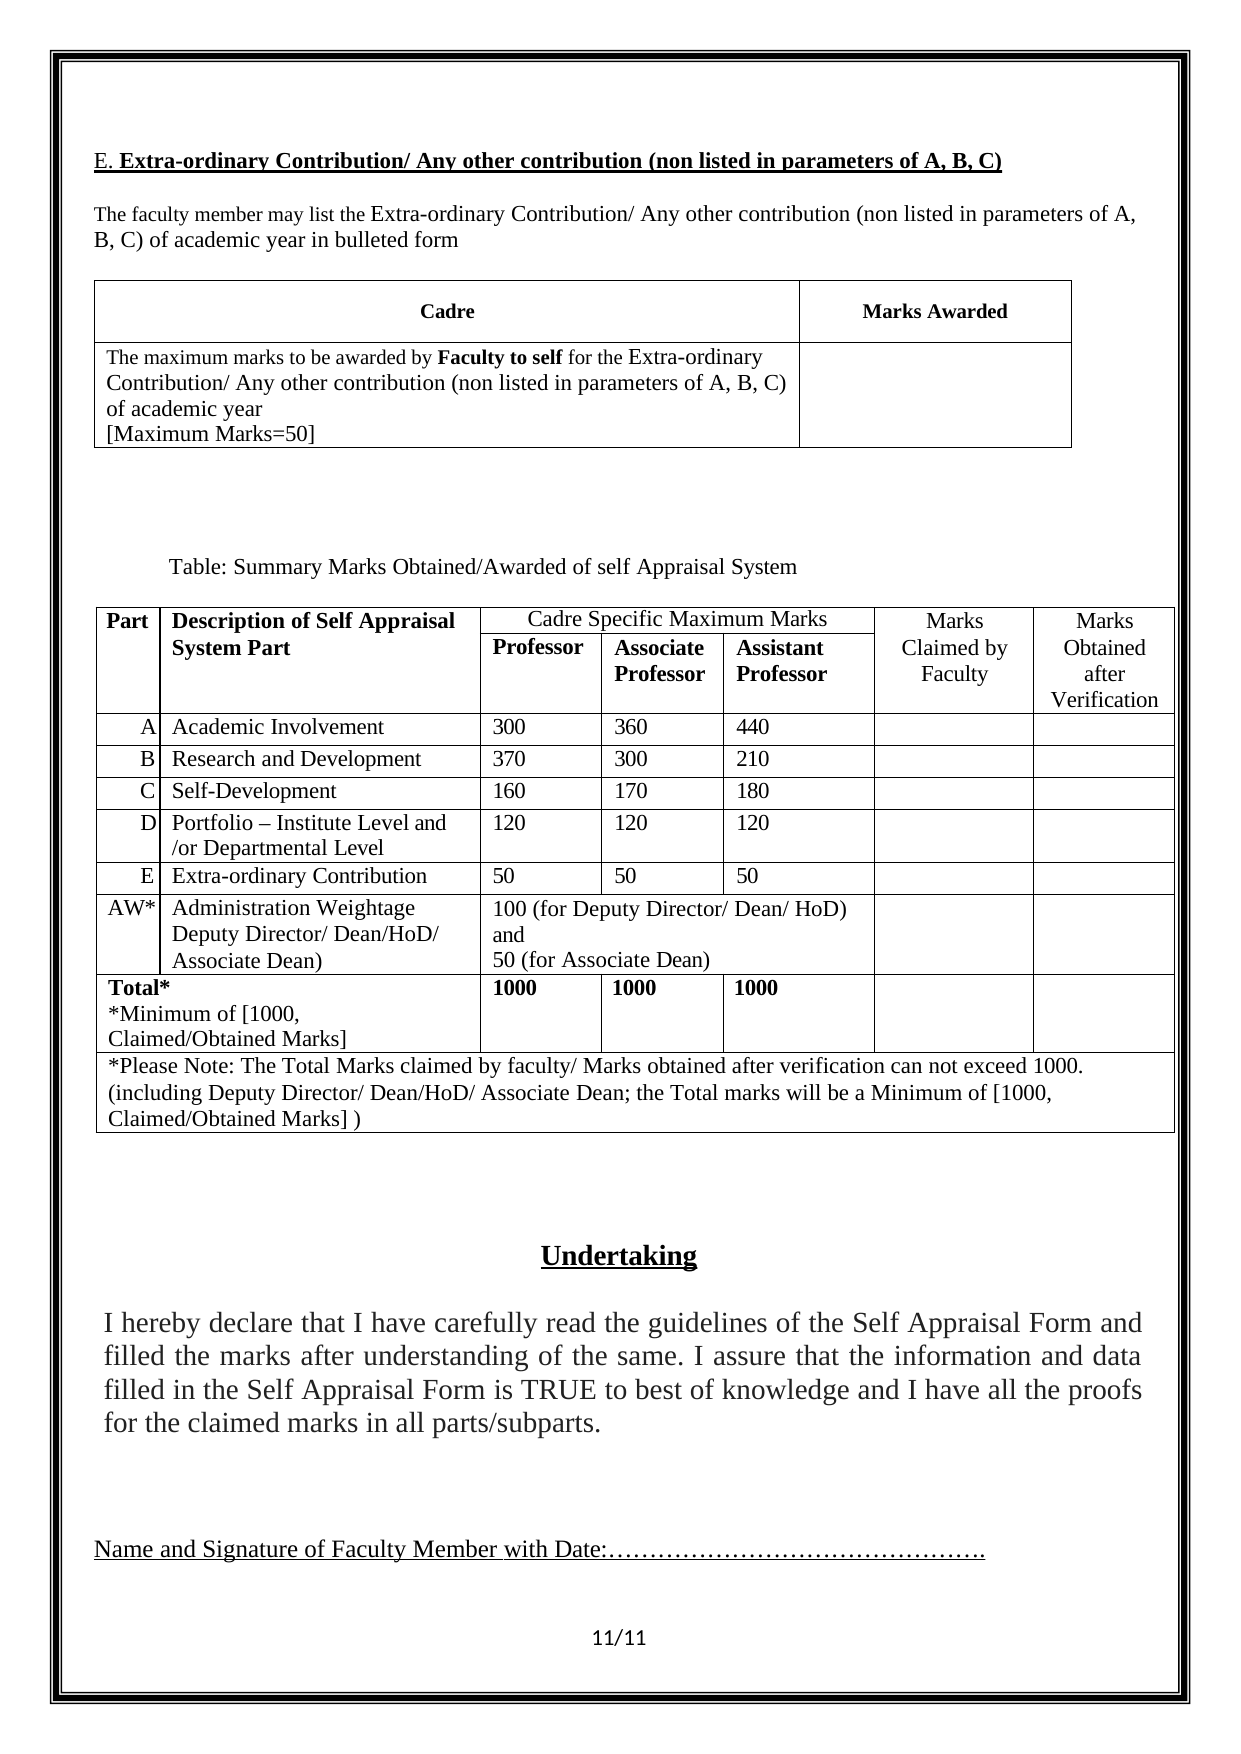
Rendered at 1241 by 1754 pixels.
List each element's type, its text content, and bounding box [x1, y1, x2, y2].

table_cell Research and Development [161, 746, 480, 777]
table_cell Associate Professor [602, 634, 723, 713]
table_cell [875, 746, 1033, 777]
table_cell [1034, 810, 1174, 862]
table_cell [875, 863, 1033, 894]
text The faculty member may list the Extra-ordinary Contribution/ Any other contribution (non listed in parameters of A, B, C) of academic year in bulleted form [94, 200, 1149, 253]
table_cell Self-Development [161, 778, 480, 809]
table_header Part [97, 608, 159, 713]
table_cell 1000 [724, 975, 874, 1052]
table_cell Total* *Minimum of [1000, Claimed/Obtained Marks] [97, 975, 480, 1052]
text I hereby declare that I have carefully read the guidelines of the Self Appraisal Form and filled the marks after understanding of the same. I assure that the information and data filled in the Self Appraisal Form is TRUE to best of knowledge and I have all the proofs for the claimed marks in all parts/subparts. [103, 1305, 1143, 1439]
table_cell 370 [481, 746, 601, 777]
table_cell [1034, 863, 1174, 894]
table_cell A [97, 714, 159, 745]
table_cell 50 [481, 863, 601, 894]
table_cell 120 [602, 810, 723, 862]
table_header Cadre Specific Maximum Marks [481, 608, 874, 633]
table_cell [875, 714, 1033, 745]
table_cell The maximum marks to be awarded by Faculty to self for the Extra-ordinary Contribution/ Any other contribution (non listed in parameters of A, B, C) of academic year [Maximum Marks=50] [95, 343, 799, 447]
table_cell B [97, 746, 159, 777]
table_cell 50 [724, 863, 874, 894]
table_cell Professor [481, 634, 601, 713]
table_header Cadre [95, 281, 799, 342]
table_cell 100 (for Deputy Director/ Dean/ HoD) and 50 (for Associate Dean) [481, 895, 874, 973]
table_cell 120 [724, 810, 874, 862]
table_cell 440 [724, 714, 874, 745]
text Name and Signature of Faculty Member with Date:………………………………………. [94, 1534, 1181, 1563]
table_cell 360 [602, 714, 723, 745]
table_header Description of Self Appraisal System Part [161, 608, 480, 713]
table_cell 180 [724, 778, 874, 809]
table_cell 1000 [481, 975, 601, 1052]
text Undertaking [89, 1238, 1149, 1272]
text E. Extra-ordinary Contribution/ Any other contribution (non listed in parameters of A, B, C) [94, 147, 1181, 174]
table_cell [1034, 778, 1174, 809]
table_header Marks Awarded [800, 281, 1071, 342]
table_cell AW* [97, 895, 159, 973]
table_cell E [97, 863, 159, 894]
table_cell [875, 778, 1033, 809]
table_cell [875, 810, 1033, 862]
table_cell C [97, 778, 159, 809]
table_cell Extra-ordinary Contribution [161, 863, 480, 894]
table_cell Academic Involvement [161, 714, 480, 745]
table_cell 210 [724, 746, 874, 777]
table_cell 170 [602, 778, 723, 809]
table_cell [875, 975, 1033, 1052]
table_cell Portfolio – Institute Level and /or Departmental Level [161, 810, 480, 862]
table_cell 1000 [602, 975, 723, 1052]
text Table: Summary Marks Obtained/Awarded of self Appraisal System [169, 553, 1181, 579]
table_cell [1034, 895, 1174, 973]
table_header Marks Claimed by Faculty [875, 608, 1033, 713]
table_cell D [97, 810, 159, 862]
table_cell 300 [602, 746, 723, 777]
table_cell 300 [481, 714, 601, 745]
table_cell [1034, 975, 1174, 1052]
table_cell *Please Note: The Total Marks claimed by faculty/ Marks obtained after verification can not exceed 1000. (including Deputy Director/ Dean/HoD/ Associate Dean; the Total marks will be a Minimum of [1000, Claimed/Obtained Marks] ) [97, 1053, 1174, 1132]
table_cell 160 [481, 778, 601, 809]
table_cell [875, 895, 1033, 973]
table_header Marks Obtained after Verification [1034, 608, 1174, 713]
table_cell [800, 343, 1071, 447]
table_cell Administration Weightage Deputy Director/ Dean/HoD/ Associate Dean) [161, 895, 480, 973]
table_cell Assistant Professor [724, 634, 874, 713]
table_cell [1034, 714, 1174, 745]
table_cell [1034, 746, 1174, 777]
table_cell 120 [481, 810, 601, 862]
table_cell 50 [602, 863, 723, 894]
